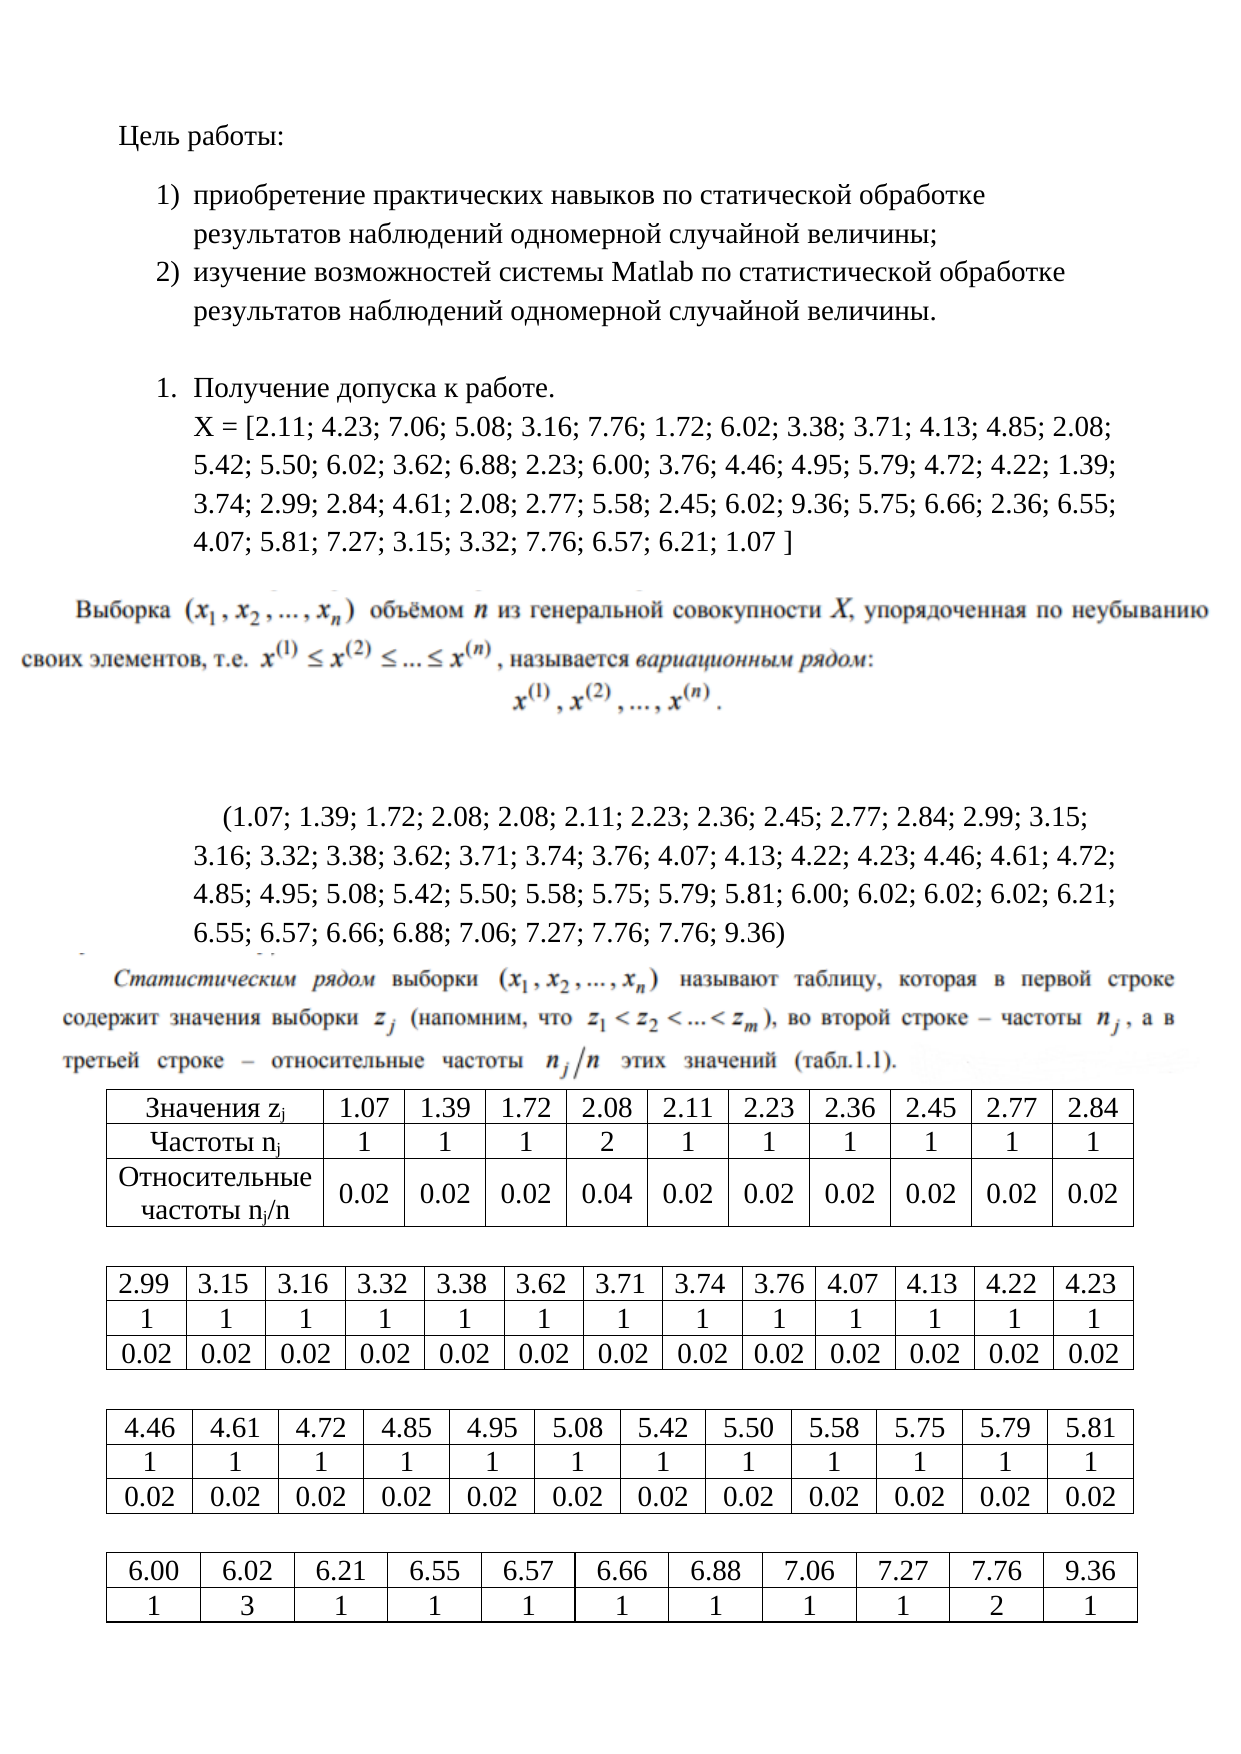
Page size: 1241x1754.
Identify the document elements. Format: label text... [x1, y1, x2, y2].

table_header 3.74 [663, 1267, 742, 1300]
table_header 5.42 [621, 1410, 705, 1443]
table_header 6.21 [295, 1553, 387, 1587]
table_cell 0.02 [972, 1159, 1052, 1226]
table_cell 0.02 [816, 1336, 895, 1369]
table_header 9.36 [1044, 1553, 1137, 1587]
table_header 5.58 [792, 1410, 876, 1443]
table_cell 1 [729, 1124, 809, 1158]
table_cell 1 [706, 1445, 791, 1478]
table_cell 1 [743, 1301, 815, 1335]
table_header 6.00 [107, 1553, 200, 1587]
table_cell 0.04 [567, 1159, 647, 1226]
table_cell 1 [963, 1445, 1047, 1478]
table_header 5.50 [706, 1410, 791, 1443]
table_header 4.61 [193, 1410, 278, 1443]
table_cell 1 [763, 1588, 856, 1621]
table_cell 1 [648, 1124, 728, 1158]
table_cell 0.02 [107, 1336, 186, 1369]
table_cell 0.02 [975, 1336, 1053, 1369]
picture [10, 590, 1238, 727]
table_header 6.88 [669, 1553, 762, 1587]
table_cell 1 [1054, 1301, 1133, 1335]
table_header 4.23 [1054, 1267, 1133, 1300]
table_cell 1 [425, 1301, 504, 1335]
table_header 2.77 [972, 1090, 1052, 1123]
list Х = [2.11; 4.23; 7.06; 5.08; 3.16; 7.76; 1.72; 6.02; 3.38; 3.71; 4.13; 4.85; 2.08; 5.42; 5.50; 6.02; 3.62; 6.88; 2.23; 6.00; 3.76; 4.46; 4.95; 5.79; 4.72; 4.22; 1.39; 3.74; 2.99; 2.84; 4.61; 2.08; 2.77; 5.58; 2.45; 6.02; 9.36; 5.75; 6.66; 2.36; 6.55; 4.07; 5.81; 7.27; 3.15; 3.32; 7.76; 6.57; 6.21; 1.07 ] [193, 409, 1122, 558]
table_header 5.75 [877, 1410, 962, 1443]
table_cell 0.02 [346, 1336, 424, 1369]
table_header 3.71 [584, 1267, 662, 1300]
table_header 4.72 [279, 1410, 363, 1443]
table_cell 0.02 [1054, 1336, 1133, 1369]
picture [42, 953, 1201, 1084]
table_cell 0.02 [279, 1479, 363, 1513]
table_cell 1 [972, 1124, 1052, 1158]
table_cell 1 [266, 1301, 345, 1335]
table_header 5.08 [535, 1410, 620, 1443]
table_cell 1 [857, 1588, 949, 1621]
table_header 1.39 [405, 1090, 485, 1123]
table_cell 1 [896, 1301, 974, 1335]
table_header 3.32 [346, 1267, 424, 1300]
table_cell 0.02 [648, 1159, 728, 1226]
table_header 5.79 [963, 1410, 1047, 1443]
table_cell 0.02 [187, 1336, 265, 1369]
table_cell 0.02 [450, 1479, 534, 1513]
table_header 4.07 [816, 1267, 895, 1300]
table_cell Относительные частоты nj/n [107, 1159, 323, 1226]
table_header 5.81 [1048, 1410, 1133, 1443]
table_cell Частоты nj [107, 1124, 323, 1158]
table_cell 1 [505, 1301, 583, 1335]
table_header 2.23 [729, 1090, 809, 1123]
table_header 1.72 [486, 1090, 566, 1123]
table_cell 0.02 [706, 1479, 791, 1513]
list (1.07; 1.39; 1.72; 2.08; 2.08; 2.11; 2.23; 2.36; 2.45; 2.77; 2.84; 2.99; 3.15; 3.16; 3.32; 3.38; 3.62; 3.71; 3.74; 3.76; 4.07; 4.13; 4.22; 4.23; 4.46; 4.61; 4.72; 4.85; 4.95; 5.08; 5.42; 5.50; 5.58; 5.75; 5.79; 5.81; 6.00; 6.02; 6.02; 6.02; 6.21; 6.55; 6.57; 6.66; 6.88; 7.06; 7.27; 7.76; 7.76; 9.36) [193, 799, 1122, 948]
table_cell 0.02 [324, 1159, 404, 1226]
table_cell 0.02 [792, 1479, 876, 1513]
table_cell 1 [576, 1588, 668, 1621]
table_cell 1 [584, 1301, 662, 1335]
list изучение возможностей системы Matlab по статистической обработке результатов наблюдений одномерной случайной величины. [156, 254, 1122, 327]
table_header 1.07 [324, 1090, 404, 1123]
table_cell 1 [405, 1124, 485, 1158]
table_header 2.08 [567, 1090, 647, 1123]
table_cell 1 [810, 1124, 890, 1158]
table_cell 1 [1053, 1124, 1133, 1158]
table_cell 1 [891, 1124, 971, 1158]
table_cell 1 [1044, 1588, 1137, 1621]
table_header 6.55 [388, 1553, 481, 1587]
table_cell 1 [107, 1301, 186, 1335]
table_header 7.06 [763, 1553, 856, 1587]
table_header 2.45 [891, 1090, 971, 1123]
table_cell 1 [663, 1301, 742, 1335]
table_cell 0.02 [891, 1159, 971, 1226]
table_cell 1 [324, 1124, 404, 1158]
table_cell 0.02 [364, 1479, 449, 1513]
table_header 7.76 [950, 1553, 1043, 1587]
table_header 3.16 [266, 1267, 345, 1300]
table_cell 1 [107, 1445, 192, 1478]
table_cell 2 [950, 1588, 1043, 1621]
table_header 3.15 [187, 1267, 265, 1300]
table_cell 3 [201, 1588, 294, 1621]
table_header 4.95 [450, 1410, 534, 1443]
table_cell 0.02 [729, 1159, 809, 1226]
table_header 6.57 [482, 1553, 574, 1587]
table_cell 1 [1048, 1445, 1133, 1478]
table_cell 1 [295, 1588, 387, 1621]
table_cell 1 [621, 1445, 705, 1478]
table_cell 0.02 [425, 1336, 504, 1369]
table_header Значения zj [107, 1090, 323, 1123]
table_cell 1 [193, 1445, 278, 1478]
table_cell 0.02 [963, 1479, 1047, 1513]
table_cell 1 [388, 1588, 481, 1621]
table_cell 1 [816, 1301, 895, 1335]
table_cell 1 [877, 1445, 962, 1478]
table_header 4.46 [107, 1410, 192, 1443]
table_cell 0.02 [877, 1479, 962, 1513]
table_header 4.22 [975, 1267, 1053, 1300]
table_cell 1 [364, 1445, 449, 1478]
table_cell 2 [567, 1124, 647, 1158]
table_cell 0.02 [1048, 1479, 1133, 1513]
table_cell 1 [346, 1301, 424, 1335]
table_cell 0.02 [505, 1336, 583, 1369]
table_cell 1 [187, 1301, 265, 1335]
table_cell 0.02 [743, 1336, 815, 1369]
table_header 4.85 [364, 1410, 449, 1443]
table_cell 1 [669, 1588, 762, 1621]
table_cell 1 [535, 1445, 620, 1478]
table_header 2.84 [1053, 1090, 1133, 1123]
table_cell 0.02 [535, 1479, 620, 1513]
text Цель работы: [118, 118, 1122, 152]
table_cell 1 [450, 1445, 534, 1478]
table_cell 0.02 [584, 1336, 662, 1369]
list Получение допуска к работе. [156, 370, 1122, 404]
table_header 6.02 [201, 1553, 294, 1587]
table_cell 0.02 [405, 1159, 485, 1226]
table_cell 0.02 [663, 1336, 742, 1369]
table_cell 0.02 [810, 1159, 890, 1226]
table_cell 1 [975, 1301, 1053, 1335]
table_cell 0.02 [107, 1479, 192, 1513]
table_header 3.76 [743, 1267, 815, 1300]
list приобретение практических навыков по статической обработке результатов наблюдений одномерной случайной величины; [156, 177, 1122, 249]
table_header 3.62 [505, 1267, 583, 1300]
table_cell 0.02 [193, 1479, 278, 1513]
table_header 7.27 [857, 1553, 949, 1587]
table_cell 0.02 [896, 1336, 974, 1369]
table_cell 1 [486, 1124, 566, 1158]
table_header 2.11 [648, 1090, 728, 1123]
table_cell 1 [482, 1588, 574, 1621]
table_header 2.99 [107, 1267, 186, 1300]
table_header 3.38 [425, 1267, 504, 1300]
table_header 4.13 [896, 1267, 974, 1300]
table_cell 0.02 [1053, 1159, 1133, 1226]
table_cell 1 [107, 1588, 200, 1621]
table_cell 0.02 [621, 1479, 705, 1513]
table_cell 1 [279, 1445, 363, 1478]
table_header 2.36 [810, 1090, 890, 1123]
table_cell 1 [792, 1445, 876, 1478]
table_header 6.66 [576, 1553, 668, 1587]
table_cell 0.02 [266, 1336, 345, 1369]
table_cell 0.02 [486, 1159, 566, 1226]
